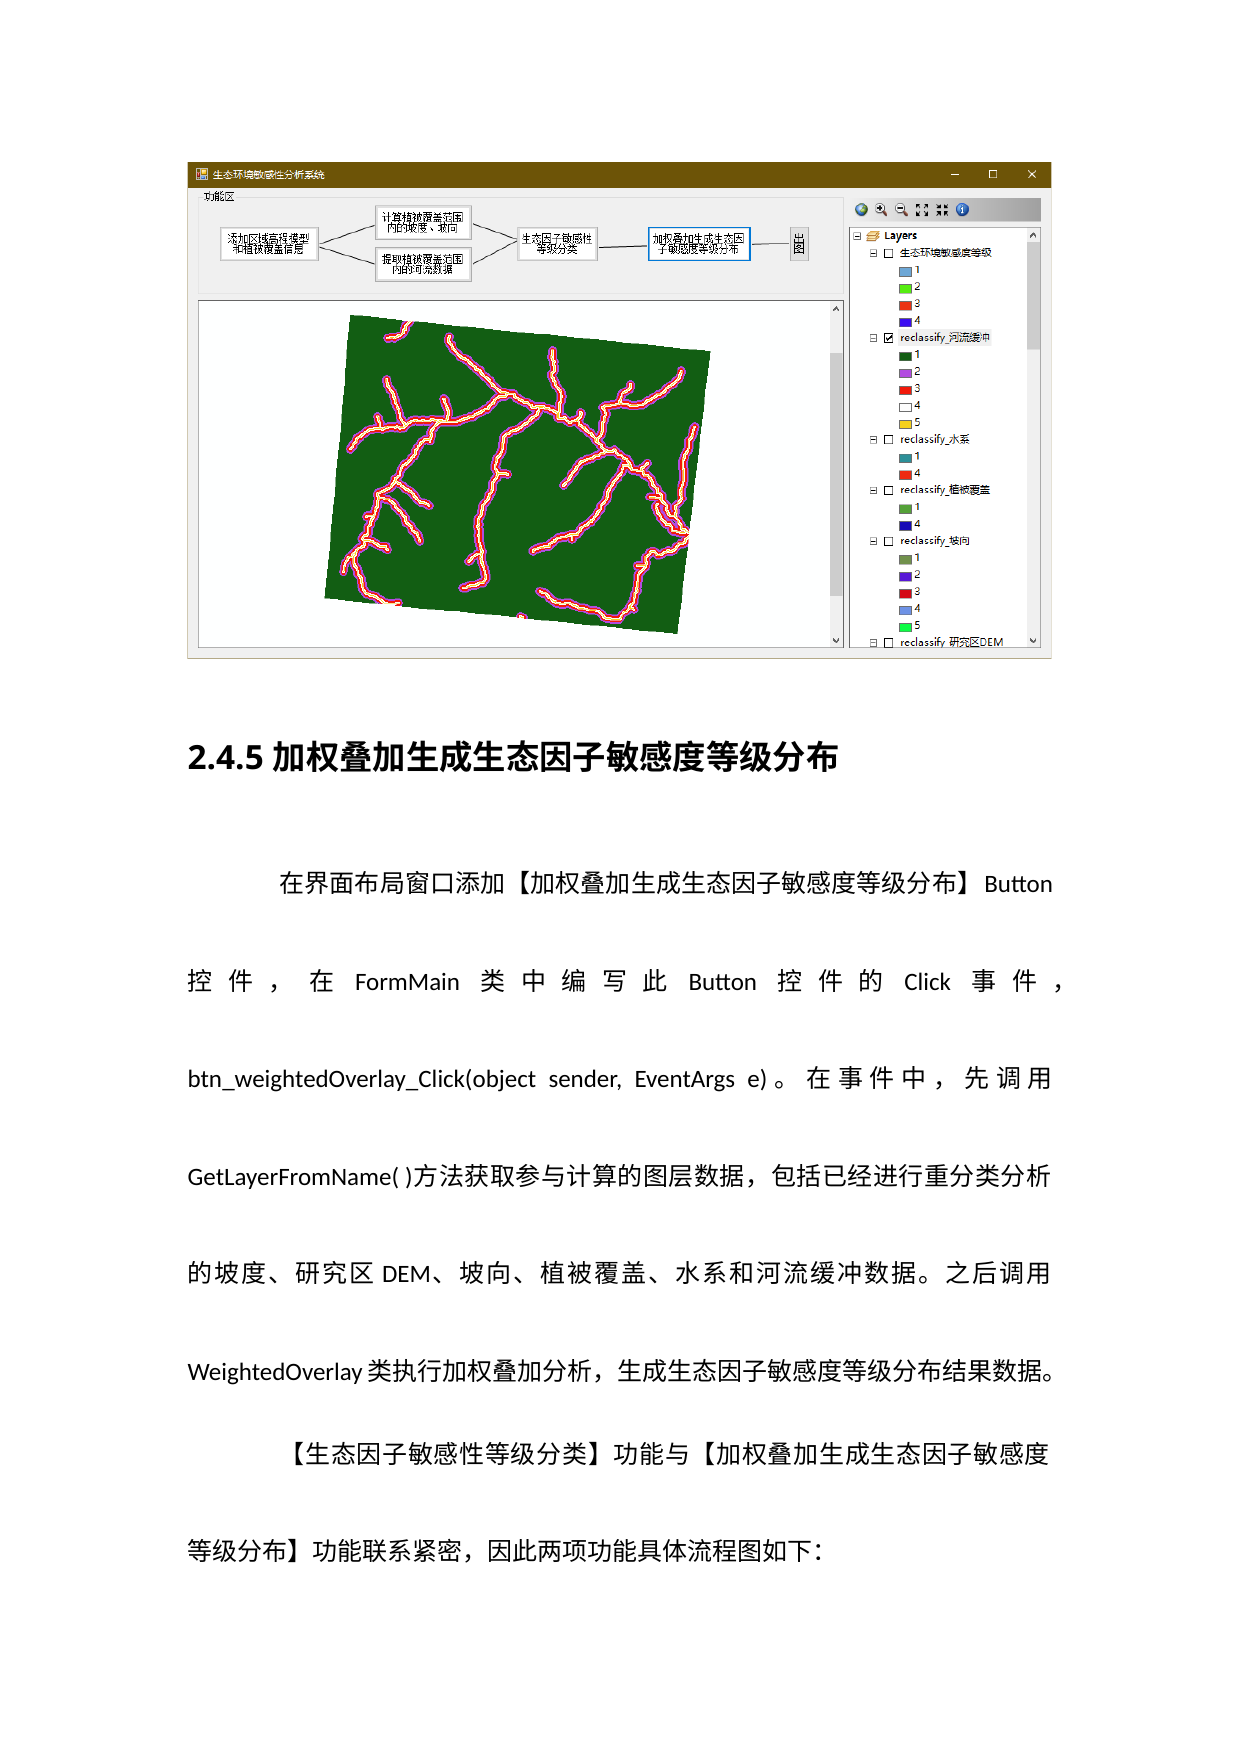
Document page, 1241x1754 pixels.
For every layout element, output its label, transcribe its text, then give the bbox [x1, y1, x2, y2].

picture [187, 162, 1052, 659]
subtitle 2.4.5 加权叠加生成生态因子敏感度等级分布 [187, 722, 1053, 787]
text 在界面布局窗口添加【加权叠加生成生态因子敏感度等级分布】Button控件，在FormMain类中编写此Button控件的Click事件，btn_weightedOverlay_Click(object sender, EventArgs e)。在事件中，先调用GetLayerFromName( )方法获取参与计算的图层数据，包括已经进行重分类分析的坡度、研究区DEM、坡向、植被覆盖、水系和河流缓冲数据。之后调用WeightedOverlay类执行加权叠加分析，生成生态因子敏感度等级分布结果数据。 [187, 849, 1053, 1402]
text 【生态因子敏感性等级分类】功能与【加权叠加生成生态因子敏感度等级分布】功能联系紧密，因此两项功能具体流程图如下： [187, 1420, 1053, 1582]
